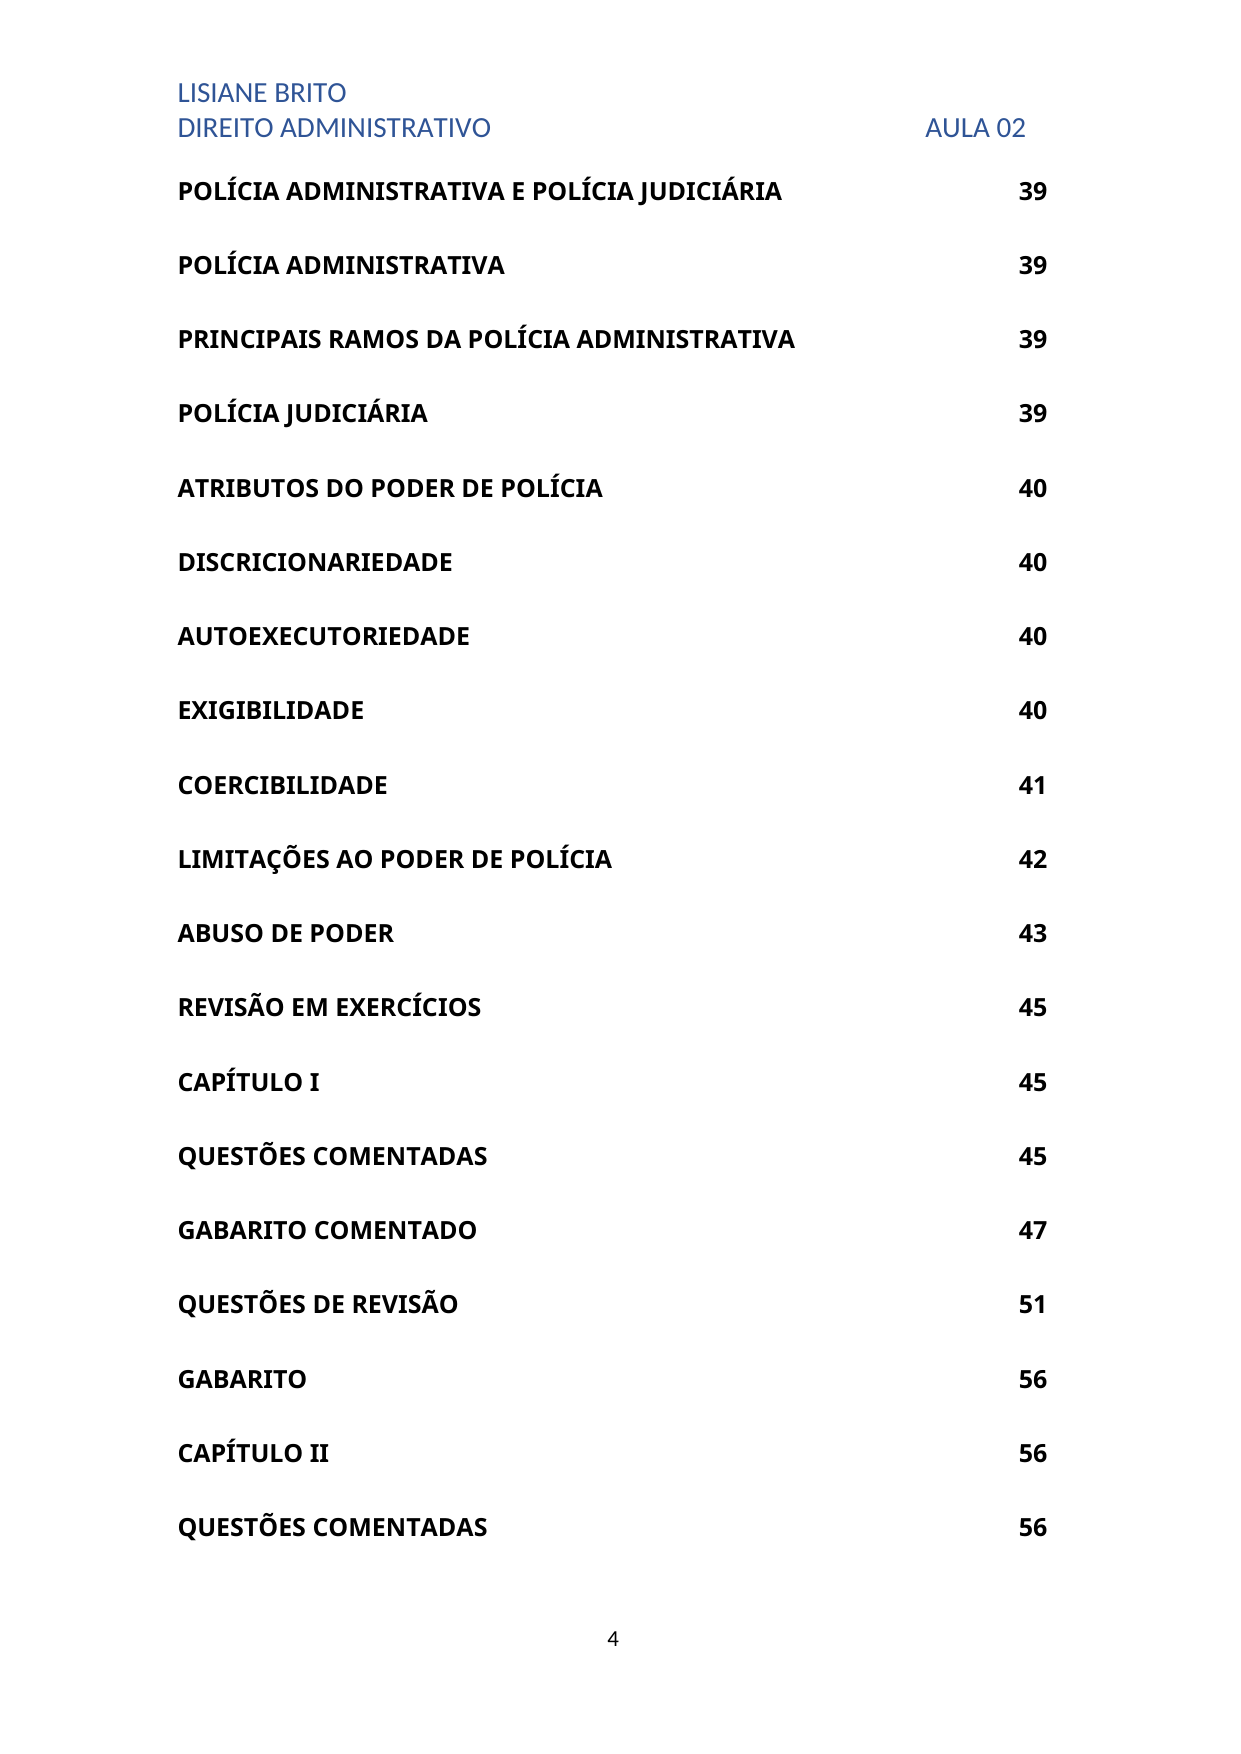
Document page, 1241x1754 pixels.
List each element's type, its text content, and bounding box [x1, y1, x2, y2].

text REVISÃO EM EXERCÍCIOS 45 [177, 990, 1048, 1024]
text QUESTÕES COMENTADAS 45 [177, 1139, 1048, 1173]
text POLÍCIA ADMINISTRATIVA 39 [177, 247, 1048, 281]
text GABARITO COMENTADO 47 [177, 1213, 1048, 1247]
text Autoexecutoriedade 40 [177, 619, 1048, 653]
text POLÍCIA JUDICIÁRIA 39 [177, 396, 1048, 430]
text CAPÍTULO II 56 [177, 1436, 1048, 1470]
text QUESTÕES DE REVISÃO 51 [177, 1287, 1048, 1321]
text ATRIBUTOS DO PODER DE POLÍCIA 40 [177, 470, 1048, 504]
text PRINCIPAIS RAMOS DA POLÍCIA ADMINISTRATIVA 39 [177, 322, 1048, 356]
text ABUSO DE PODER 43 [177, 916, 1048, 950]
text LIMITAÇÕES AO PODER DE POLÍCIA 42 [177, 842, 1048, 876]
text CAPÍTULO I 45 [177, 1064, 1048, 1098]
text Exigibilidade 40 [177, 693, 1048, 727]
text POLÍCIA ADMINISTRATIVA E POLÍCIA JUDICIÁRIA 39 [177, 173, 1048, 207]
text QUESTÕES COMENTADAS 56 [177, 1510, 1048, 1544]
text Discricionariedade 40 [177, 544, 1048, 578]
text Coercibilidade 41 [177, 767, 1048, 801]
text GABARITO 56 [177, 1361, 1048, 1396]
